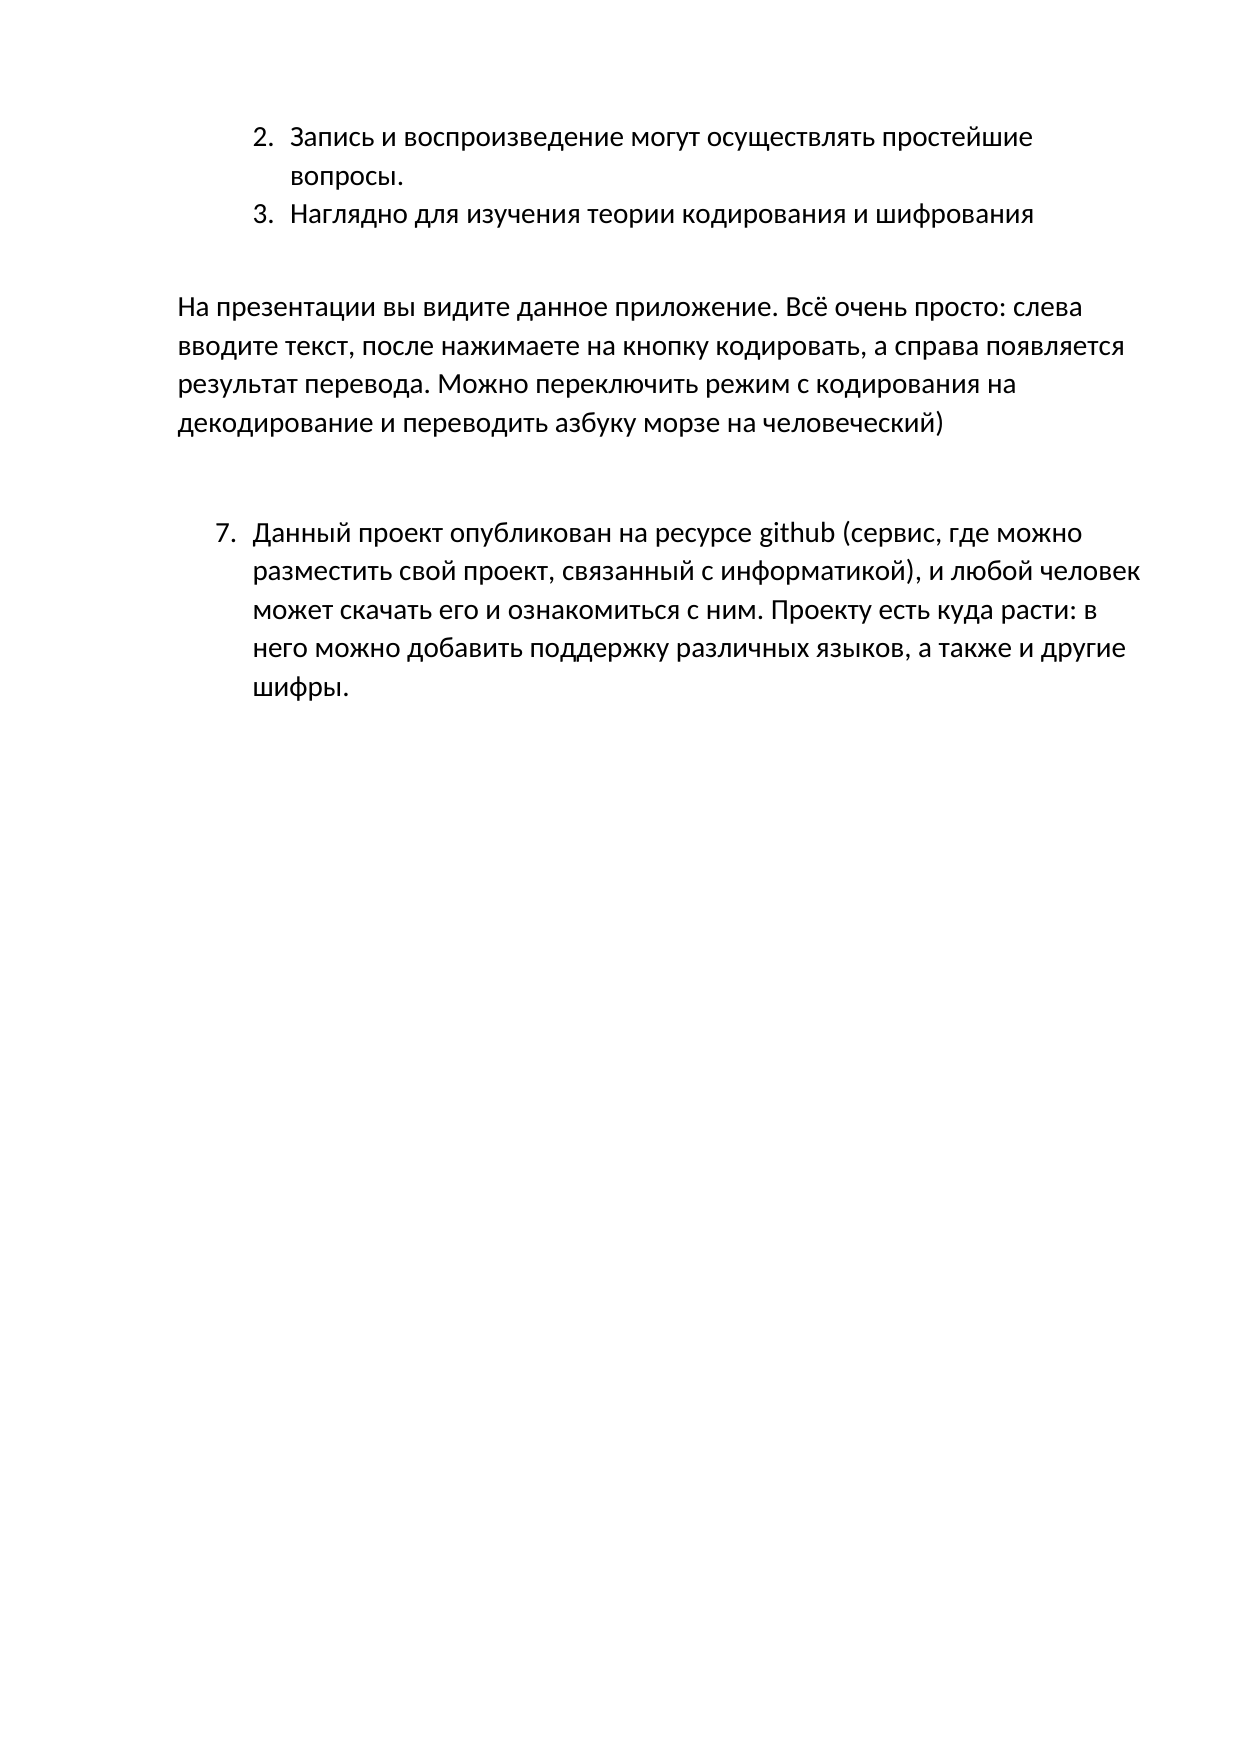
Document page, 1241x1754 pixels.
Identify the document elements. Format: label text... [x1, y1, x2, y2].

text На презентации вы видите данное приложение. Всё очень просто: слева вводите текст, после нажимаете на кнопку кодировать, а справа появляется результат перевода. Можно переключить режим с кодирования на декодирование и переводить азбуку морзе на человеческий) [177, 250, 1152, 439]
list Запись и воспроизведение могут осуществлять простейшие вопросы. [252, 118, 1152, 192]
list Наглядно для изучения теории кодирования и шифрования [252, 195, 1152, 231]
list Данный проект опубликован на ресурсе github (сервис, где можно разместить свой проект, связанный с информатикой), и любой человек может скачать его и ознакомиться с ним. Проекту есть куда расти: в него можно добавить поддержку различных языков, а также и другие шифры. [215, 514, 1152, 703]
